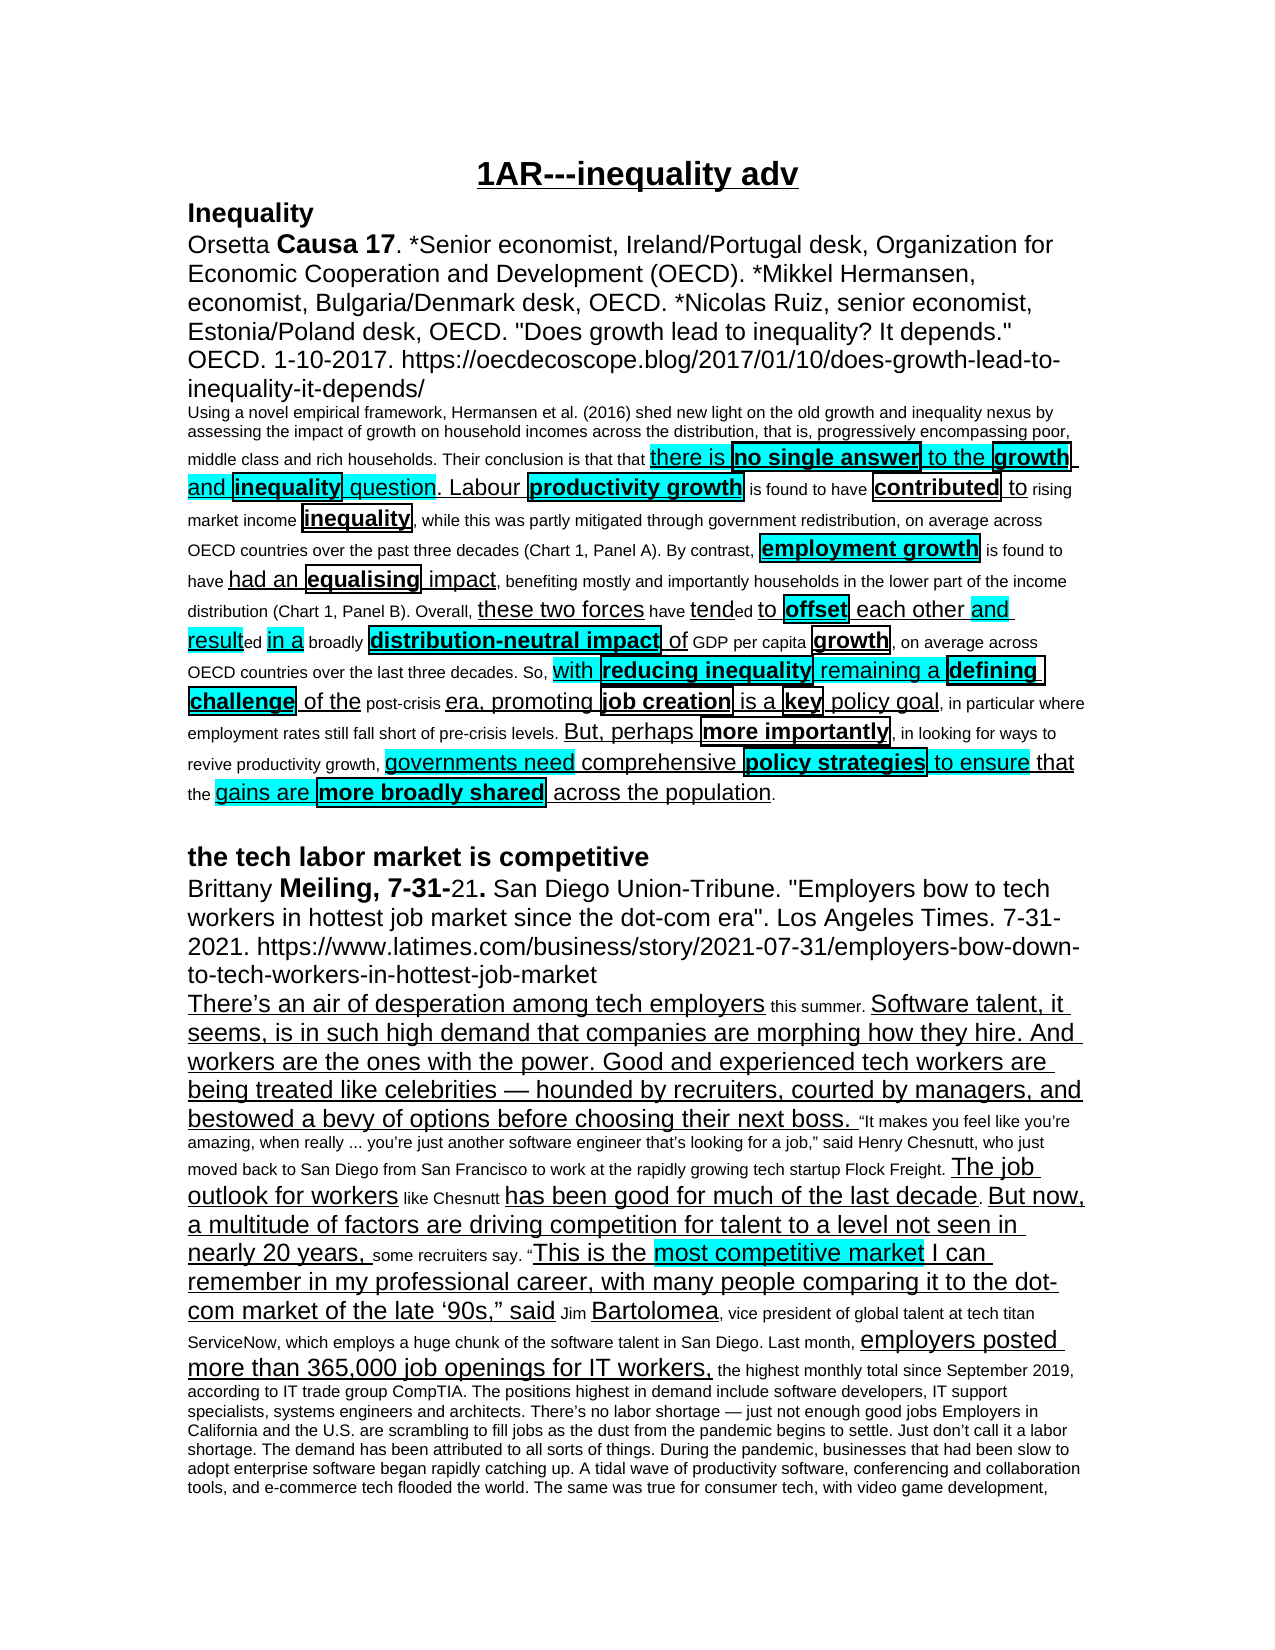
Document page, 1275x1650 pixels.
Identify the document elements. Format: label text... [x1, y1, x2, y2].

text Brittany Meiling, 7-31-21. San Diego Union-Tribune. "Employers bow to tech workers in hottest job market since the dot-com era". Los Angeles Times. 7-31-2021. https://www.latimes.com/business/story/2021-07-31/employers-bow-down-to-tech-workers-in-hottest-job-market [187, 872, 1087, 989]
text Orsetta Causa 17. *Senior economist, Ireland/Portugal desk, Organization for Economic Cooperation and Development (OECD). *Mikkel Hermansen, economist, Bulgaria/Denmark desk, OECD. *Nicolas Ruiz, senior economist, Estonia/Poland desk, OECD. "Does growth lead to inequality? It depends." OECD. 1-10-2017. https://oecdecoscope.blog/2017/01/10/does-growth-lead-to-inequality-it-depends/ [187, 228, 1087, 403]
subtitle the tech labor market is competitive [187, 841, 1087, 872]
text Using a novel empirical framework, Hermansen et al. (2016) shed new light on the old growth and inequality nexus by assessing the impact of growth on household incomes across the distribution, that is, progressively encompassing poor, middle class and rich households. Their conclusion is that that there is no single answer to the growth and inequality question. Labour productivity growth is found to have contributed to rising market income inequality, while this was partly mitigated through government redistribution, on average across OECD countries over the past three decades (Chart 1, Panel A). By contrast, employment growth is found to have had an equalising impact, benefiting mostly and importantly households in the lower part of the income distribution (Chart 1, Panel B). Overall, these two forces have tended to offset each other and resulted in a broadly distribution-neutral impact of GDP per capita growth, on average across OECD countries over the last three decades. So, with reducing inequality remaining a defining challenge of the post-crisis era, promoting job creation is a key policy goal, in particular where employment rates still fall short of pre-crisis levels. But, perhaps more importantly, in looking for ways to revive productivity growth, governments need comprehensive policy strategies to ensure that the gains are more broadly shared across the population. [187, 403, 1087, 808]
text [187, 989, 1087, 1497]
subtitle Inequality [187, 197, 1087, 228]
subtitle 1AR---inequality adv [187, 154, 1087, 193]
